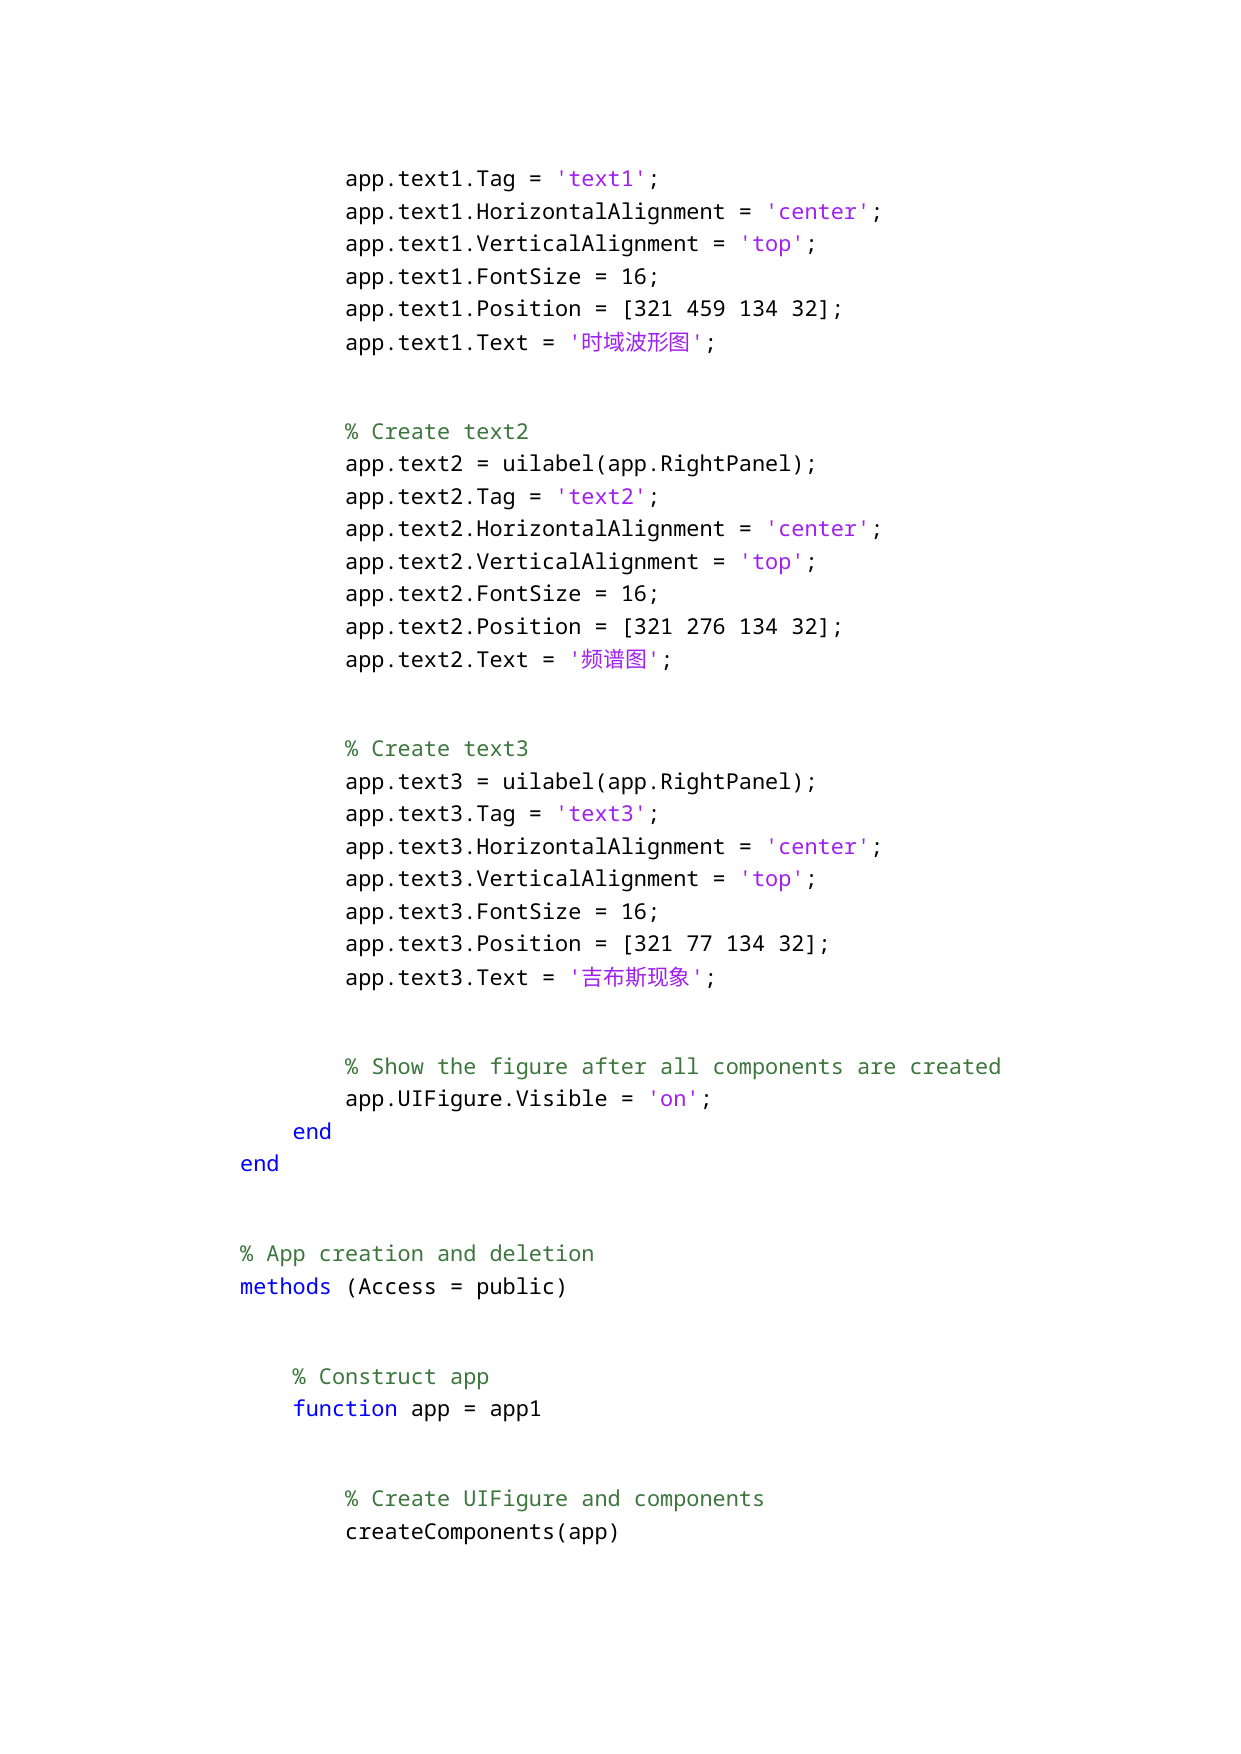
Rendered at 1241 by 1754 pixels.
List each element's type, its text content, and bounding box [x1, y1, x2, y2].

text end [187, 1114, 1053, 1147]
text function app = app1 [187, 1392, 1053, 1424]
text app.text3.FontSize = 16; [187, 894, 1053, 927]
text % Construct app [187, 1359, 1053, 1392]
text app.text1.VerticalAlignment = 'top'; [187, 227, 1053, 259]
text app.text1.HorizontalAlignment = 'center'; [187, 194, 1053, 227]
text app.text3.HorizontalAlignment = 'center'; [187, 829, 1053, 862]
text app.text2 = uilabel(app.RightPanel); [187, 447, 1053, 479]
text app.text1.Position = [321 459 134 32]; [187, 292, 1053, 324]
text app.text2.HorizontalAlignment = 'center'; [187, 512, 1053, 544]
text app.text2.Text = '频谱图'; [187, 642, 1053, 674]
text % App creation and deletion [187, 1237, 1053, 1269]
text createComponents(app) [187, 1514, 1053, 1547]
text app.text2.FontSize = 16; [187, 577, 1053, 609]
text app.text2.VerticalAlignment = 'top'; [187, 544, 1053, 577]
text % Create text3 [187, 732, 1053, 764]
text app.text3.Position = [321 77 134 32]; [187, 927, 1053, 959]
text app.text3.Text = '吉布斯现象'; [187, 959, 1053, 992]
text end [187, 1147, 1053, 1179]
text app.text1.Tag = 'text1'; [187, 162, 1053, 194]
text app.text1.Text = '时域波形图'; [187, 324, 1053, 357]
text app.text1.FontSize = 16; [187, 259, 1053, 292]
text methods (Access = public) [187, 1269, 1053, 1302]
text app.text3.VerticalAlignment = 'top'; [187, 862, 1053, 894]
text app.text2.Position = [321 276 134 32]; [187, 609, 1053, 642]
text app.text3.Tag = 'text3'; [187, 797, 1053, 829]
text % Show the figure after all components are created [187, 1049, 1053, 1082]
text app.UIFigure.Visible = 'on'; [187, 1082, 1053, 1114]
text % Create text2 [187, 414, 1053, 447]
text % Create UIFigure and components [187, 1482, 1053, 1514]
text app.text2.Tag = 'text2'; [187, 479, 1053, 512]
text app.text3 = uilabel(app.RightPanel); [187, 764, 1053, 797]
